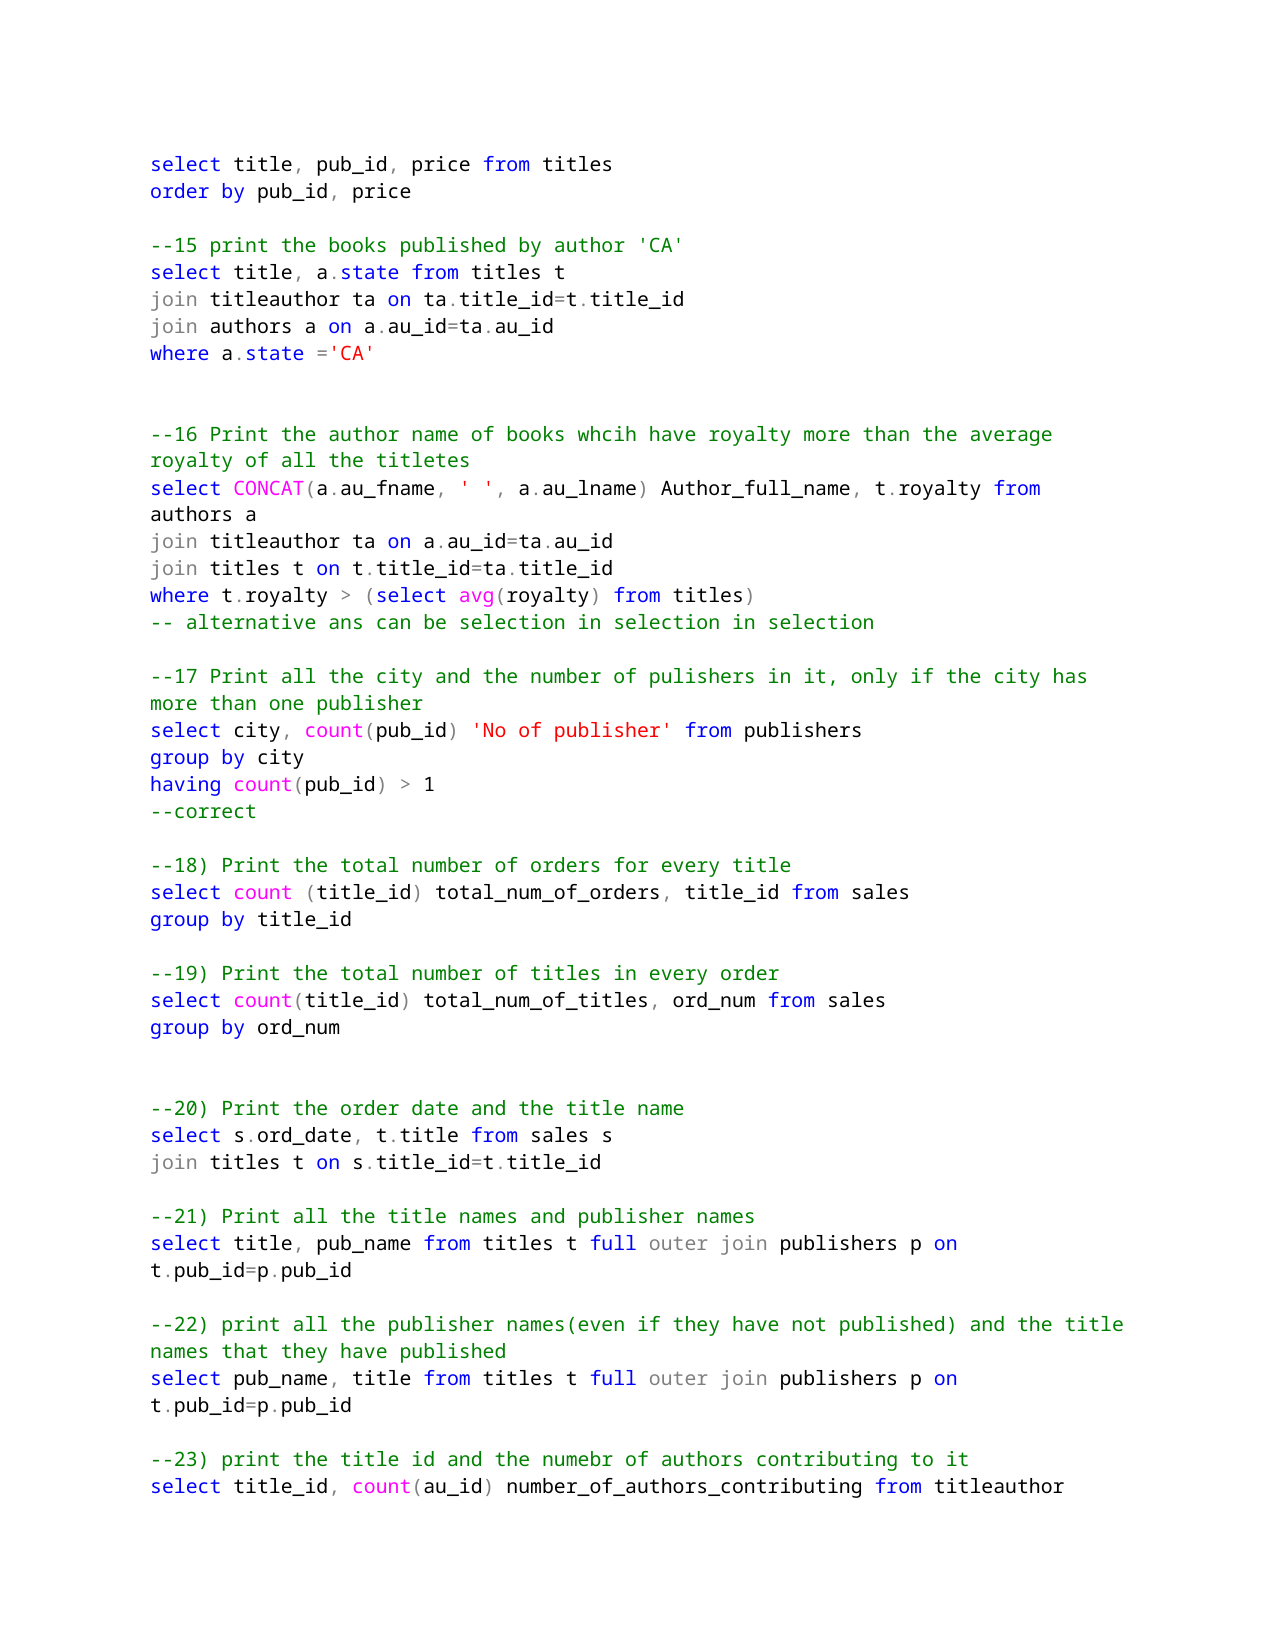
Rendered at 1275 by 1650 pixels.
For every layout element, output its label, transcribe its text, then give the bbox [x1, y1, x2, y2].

text select title_id, count(au_id) number_of_authors_contributing from titleauthor [150, 1472, 1125, 1499]
text select pub_name, title from titles t full outer join publishers p on t.pub_id=p.pub_id [150, 1364, 1125, 1418]
text select count(title_id) total_num_of_titles, ord_num from sales [150, 986, 1125, 1013]
text where a.state ='CA' [150, 339, 1125, 366]
text select count (title_id) total_num_of_orders, title_id from sales [150, 878, 1125, 905]
text --correct [150, 797, 1125, 824]
text --15 print the books published by author 'CA' [150, 231, 1125, 258]
text select s.ord_date, t.title from sales s [150, 1121, 1125, 1148]
text having count(pub_id) > 1 [150, 771, 1125, 797]
text --21) Print all the title names and publisher names [150, 1202, 1125, 1229]
text --19) Print the total number of titles in every order [150, 959, 1125, 986]
text --18) Print the total number of orders for every title [150, 851, 1125, 878]
text select title, pub_name from titles t full outer join publishers p on t.pub_id=p.pub_id [150, 1229, 1125, 1283]
text group by title_id [150, 905, 1125, 932]
text --22) print all the publisher names(even if they have not published) and the title names that they have published [150, 1310, 1125, 1364]
text group by ord_num [150, 1013, 1125, 1040]
text join titleauthor ta on a.au_id=ta.au_id [150, 528, 1125, 555]
text order by pub_id, price [150, 177, 1125, 204]
text --16 Print the author name of books whcih have royalty more than the average royalty of all the titletes [150, 420, 1125, 474]
text select title, pub_id, price from titles [150, 150, 1125, 177]
text join titles t on t.title_id=ta.title_id [150, 555, 1125, 582]
text select city, count(pub_id) 'No of publisher' from publishers [150, 717, 1125, 743]
text where t.royalty > (select avg(royalty) from titles) [150, 582, 1125, 609]
text group by city [150, 743, 1125, 771]
text join titles t on s.title_id=t.title_id [150, 1148, 1125, 1175]
text join titleauthor ta on ta.title_id=t.title_id [150, 285, 1125, 312]
text select title, a.state from titles t [150, 258, 1125, 285]
text join authors a on a.au_id=ta.au_id [150, 312, 1125, 339]
text -- alternative ans can be selection in selection in selection [150, 609, 1125, 636]
text --23) print the title id and the numebr of authors contributing to it [150, 1445, 1125, 1472]
text --17 Print all the city and the number of pulishers in it, only if the city has more than one publisher [150, 663, 1125, 717]
text select CONCAT(a.au_fname, ' ', a.au_lname) Author_full_name, t.royalty from authors a [150, 474, 1125, 528]
text --20) Print the order date and the title name [150, 1094, 1125, 1121]
